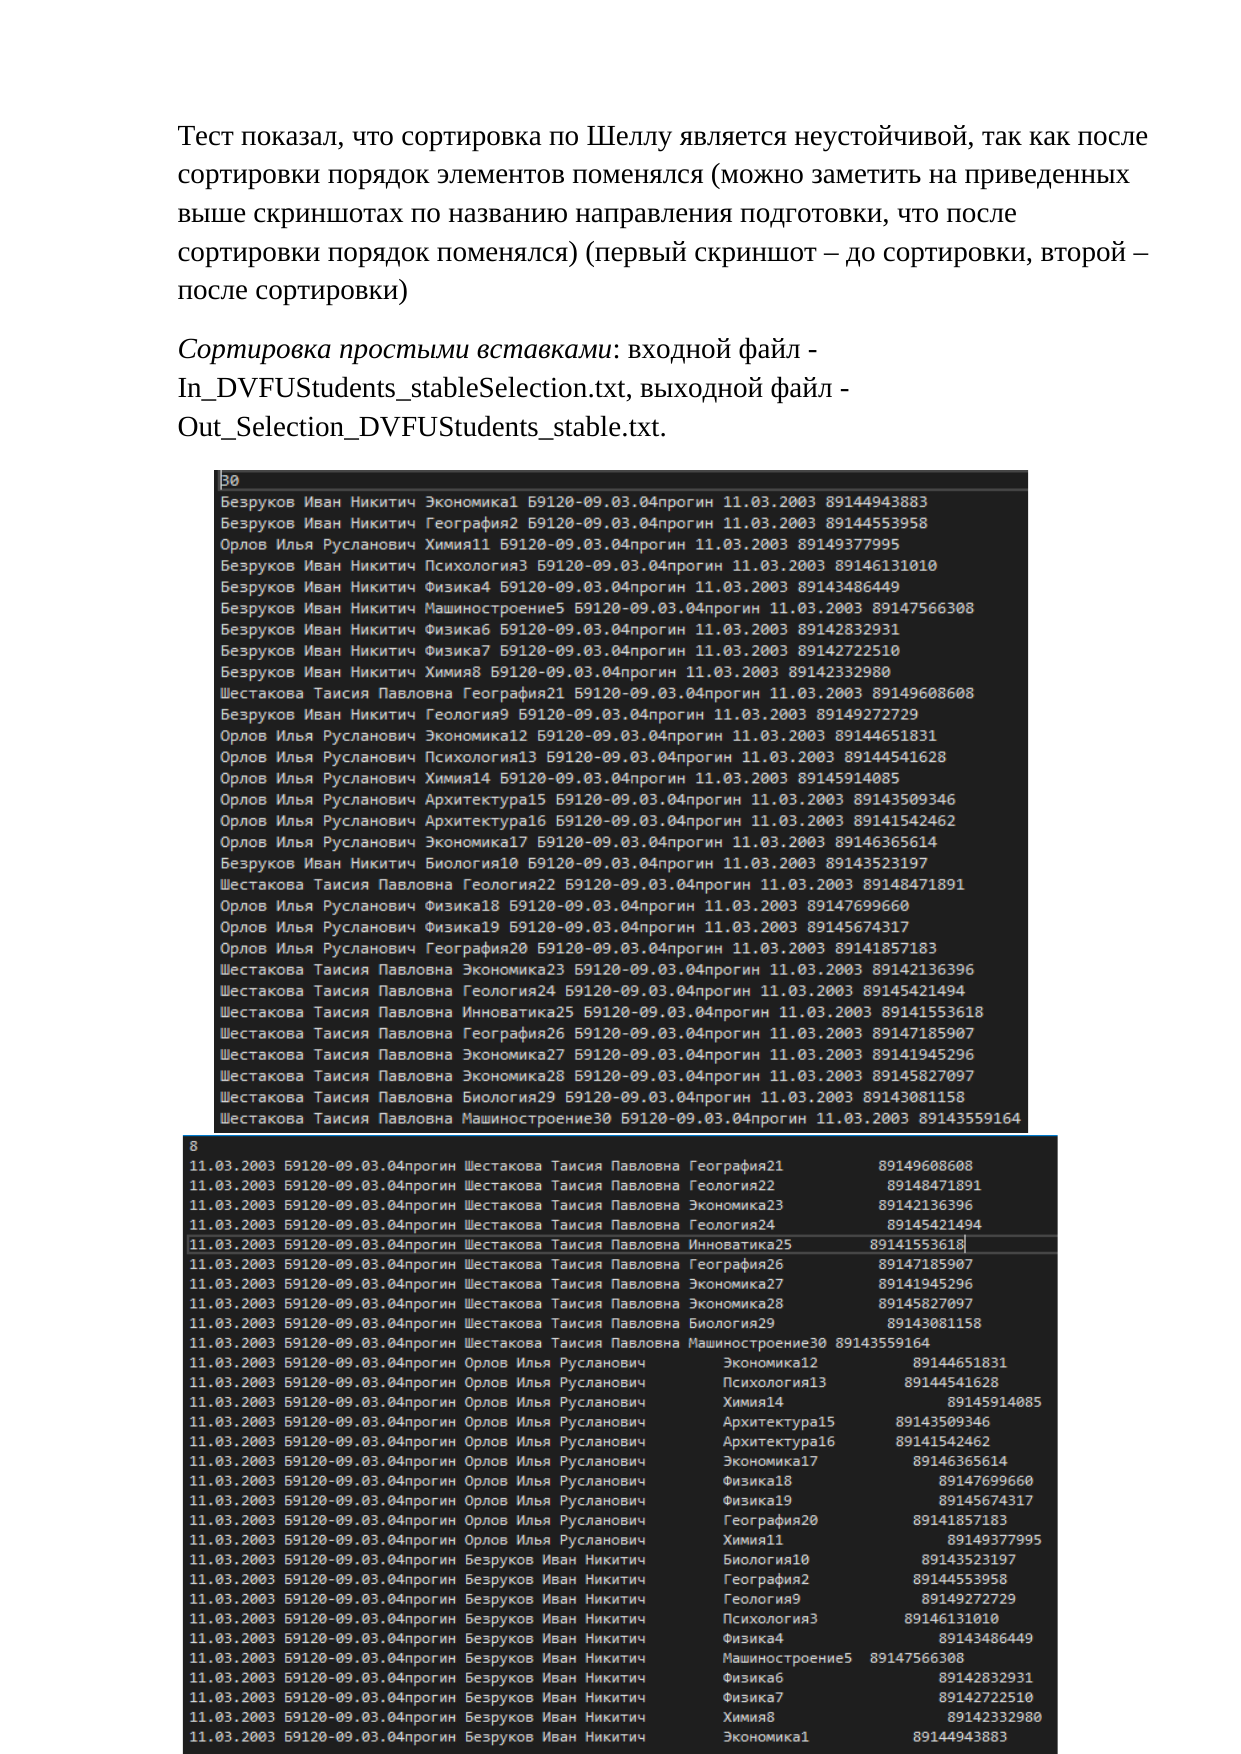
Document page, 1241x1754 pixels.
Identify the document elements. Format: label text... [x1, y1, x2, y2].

text Тест показал, что сортировка по Шеллу является неустойчивой, так как после сортировки порядок элементов поменялся (можно заметить на приведенных выше скриншотах по названию направления подготовки, что после сортировки порядок поменялся) (первый скриншот – до сортировки, второй – после сортировки) [177, 118, 1152, 306]
picture [182, 1135, 1058, 1754]
picture [214, 470, 1029, 1133]
text Сортировка простыми вставками: входной файл - In_DVFUStudents_stableSelection.txt, выходной файл - Out_Selection_DVFUStudents_stable.txt. [177, 332, 1152, 442]
